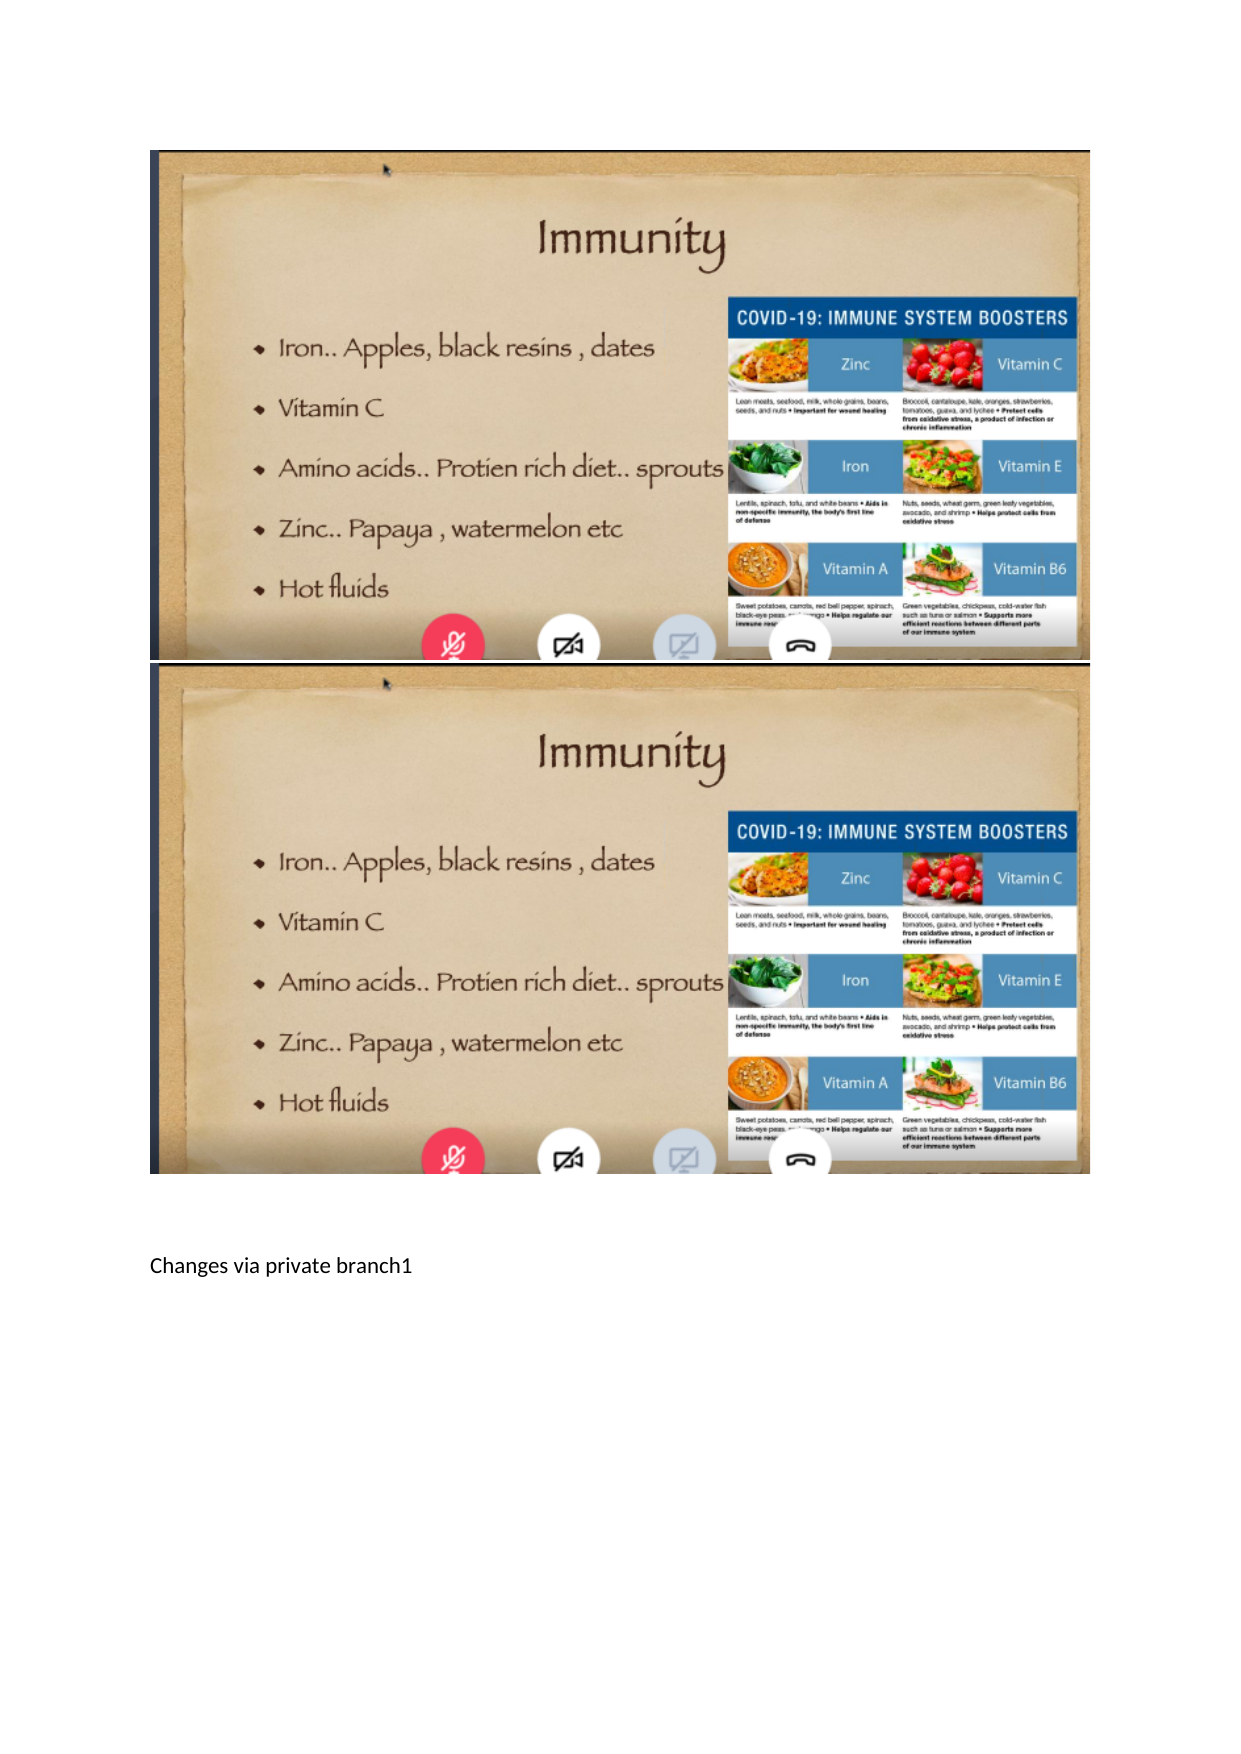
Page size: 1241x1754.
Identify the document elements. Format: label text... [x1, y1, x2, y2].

picture [150, 663, 1091, 1174]
picture [150, 150, 1091, 660]
text Changes via private branch1 [150, 1251, 1090, 1279]
